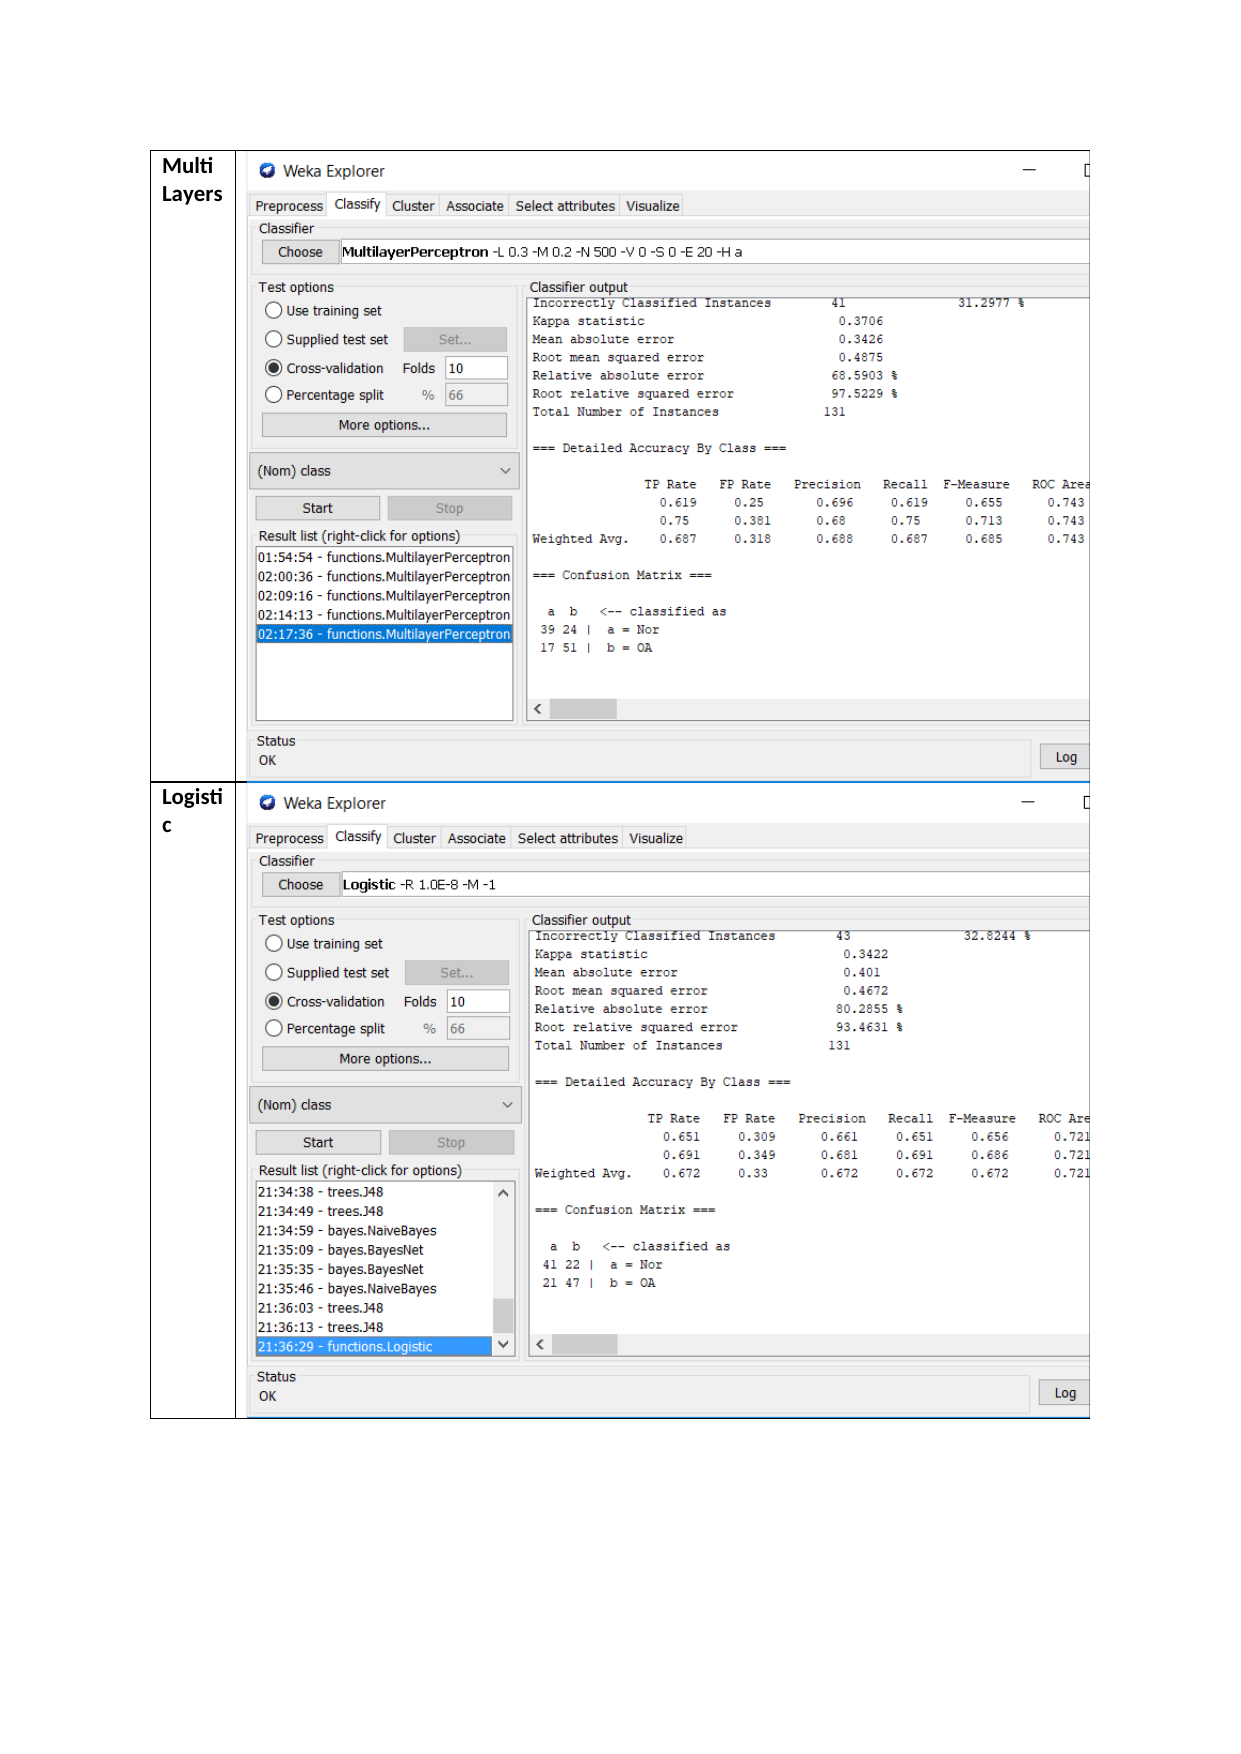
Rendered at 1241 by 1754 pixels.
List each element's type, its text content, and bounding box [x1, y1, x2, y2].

picture [246, 151, 1090, 1418]
table_cell [236, 783, 246, 1418]
table_cell Multi Layers [151, 151, 235, 781]
table_cell [236, 151, 246, 781]
table_cell Logistic [151, 783, 235, 1418]
